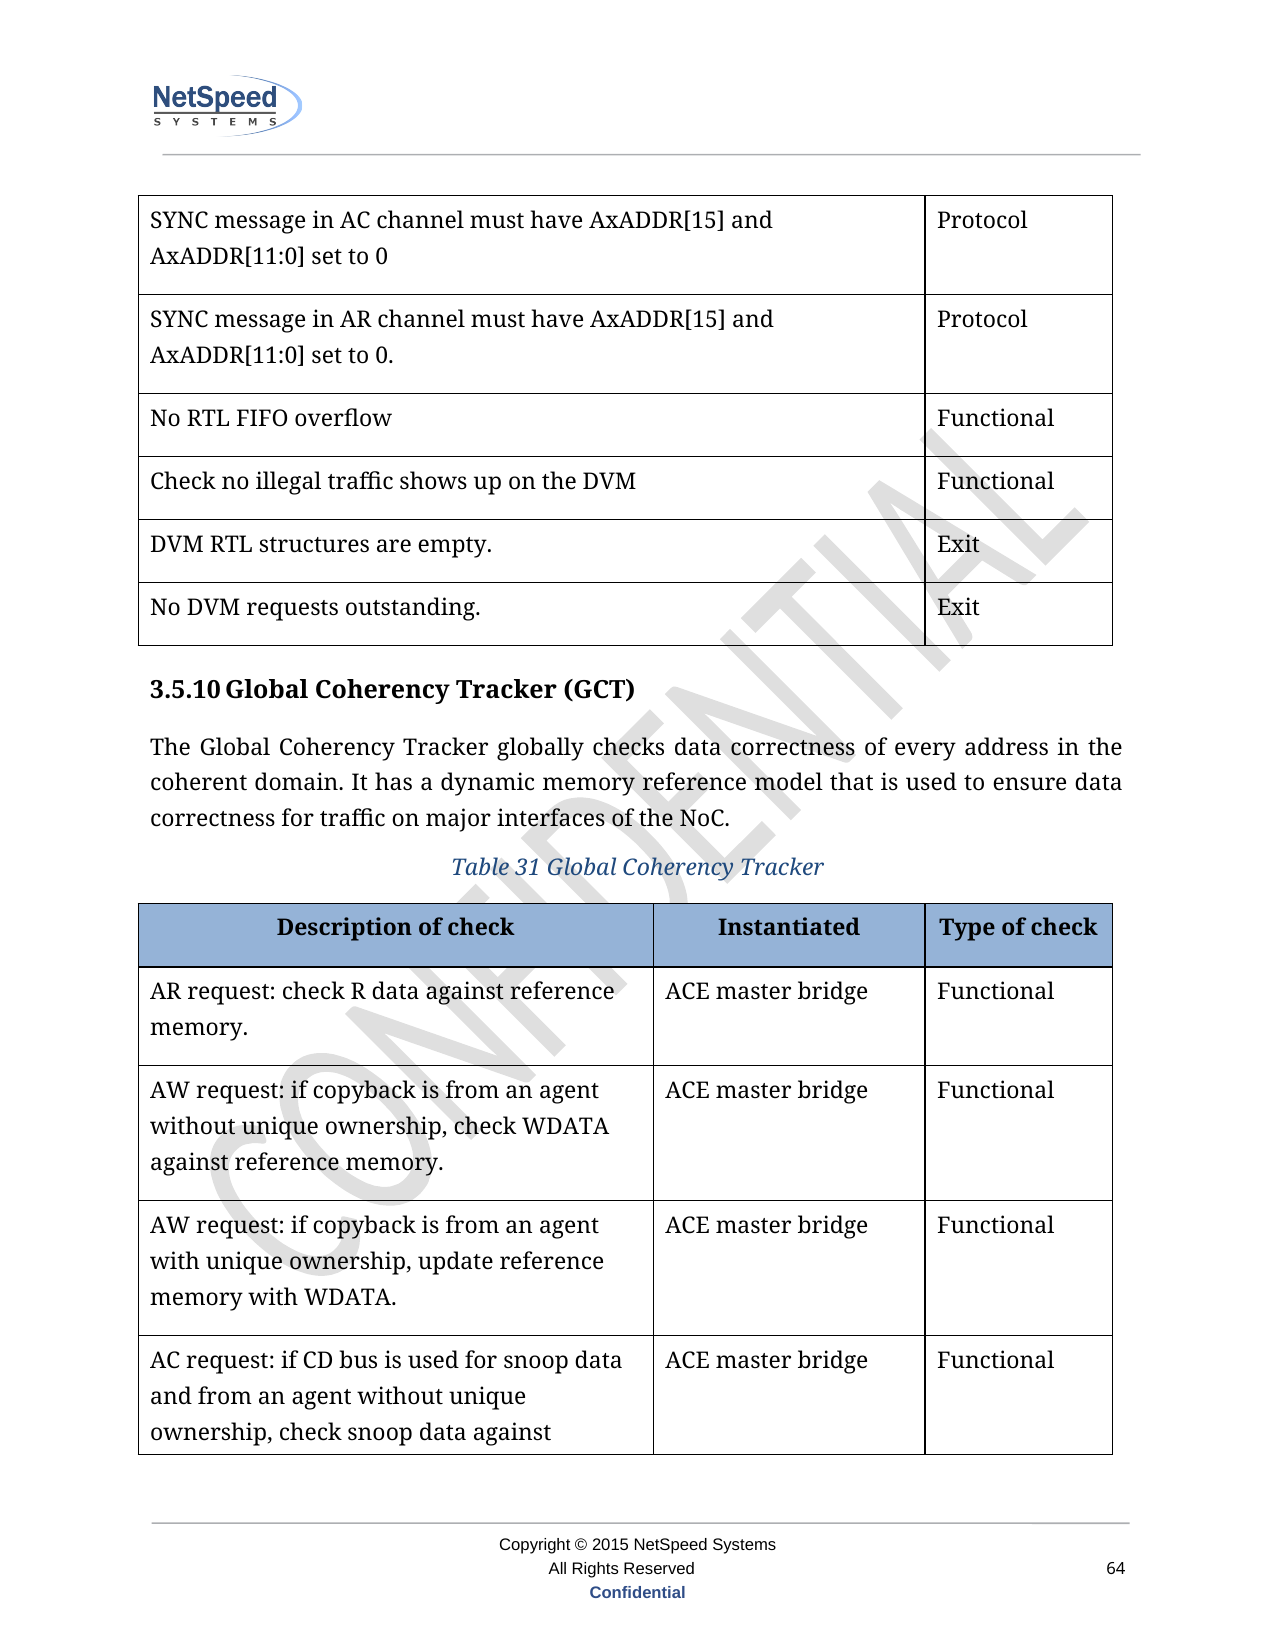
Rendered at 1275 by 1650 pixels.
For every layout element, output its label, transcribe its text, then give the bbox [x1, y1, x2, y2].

table_cell ACE master bridge [654, 1066, 924, 1200]
table_cell ACE master bridge [654, 1201, 924, 1335]
picture [150, 75, 303, 137]
table_cell Exit [926, 520, 1112, 582]
table_cell ACE master bridge [654, 1336, 924, 1454]
table_cell Functional [926, 968, 1112, 1065]
table_cell Exit [926, 583, 1112, 645]
text Table 31 Global Coherency Tracker [150, 851, 1125, 882]
table_cell AW request: if copyback is from an agent with unique ownership, update reference memory with WDATA. [139, 1201, 653, 1335]
table_header Description of check [139, 904, 653, 966]
table_cell Functional [926, 1201, 1112, 1335]
table_header Type of check [926, 904, 1112, 966]
table_cell AW request: if copyback is from an agent without unique ownership, check WDATA against reference memory. [139, 1066, 653, 1200]
table_cell AC request: if CD bus is used for snoop data and from an agent without unique ownership, check snoop data against reference model [139, 1336, 653, 1454]
table_cell DVM RTL structures are empty. [139, 520, 924, 582]
table_header Instantiated [654, 904, 924, 966]
table_cell No RTL FIFO overflow [139, 394, 924, 456]
table_cell No DVM requests outstanding. [139, 583, 924, 645]
table_cell SYNC message in AC channel must have AxADDR[15] and AxADDR[11:0] set to 0 [139, 196, 924, 294]
table_cell Check no illegal traffic shows up on the DVM [139, 457, 924, 519]
table_cell Functional [926, 457, 1112, 519]
text The Global Coherency Tracker globally checks data correctness of every address in the coherent domain. It has a dynamic memory reference model that is used to ensure data correctness for traffic on major interfaces of the NoC. [150, 730, 1125, 833]
table_cell Protocol [926, 295, 1112, 393]
table_cell ACE master bridge [654, 968, 924, 1065]
subtitle Global Coherency Tracker (GCT) [150, 671, 1125, 705]
table_cell Functional [926, 394, 1112, 456]
table_cell AR request: check R data against reference memory. [139, 968, 653, 1065]
table_cell Functional [926, 1336, 1112, 1454]
table_cell Protocol [926, 196, 1112, 294]
table_cell SYNC message in AR channel must have AxADDR[15] and AxADDR[11:0] set to 0. [139, 295, 924, 393]
table_cell Functional [926, 1066, 1112, 1200]
